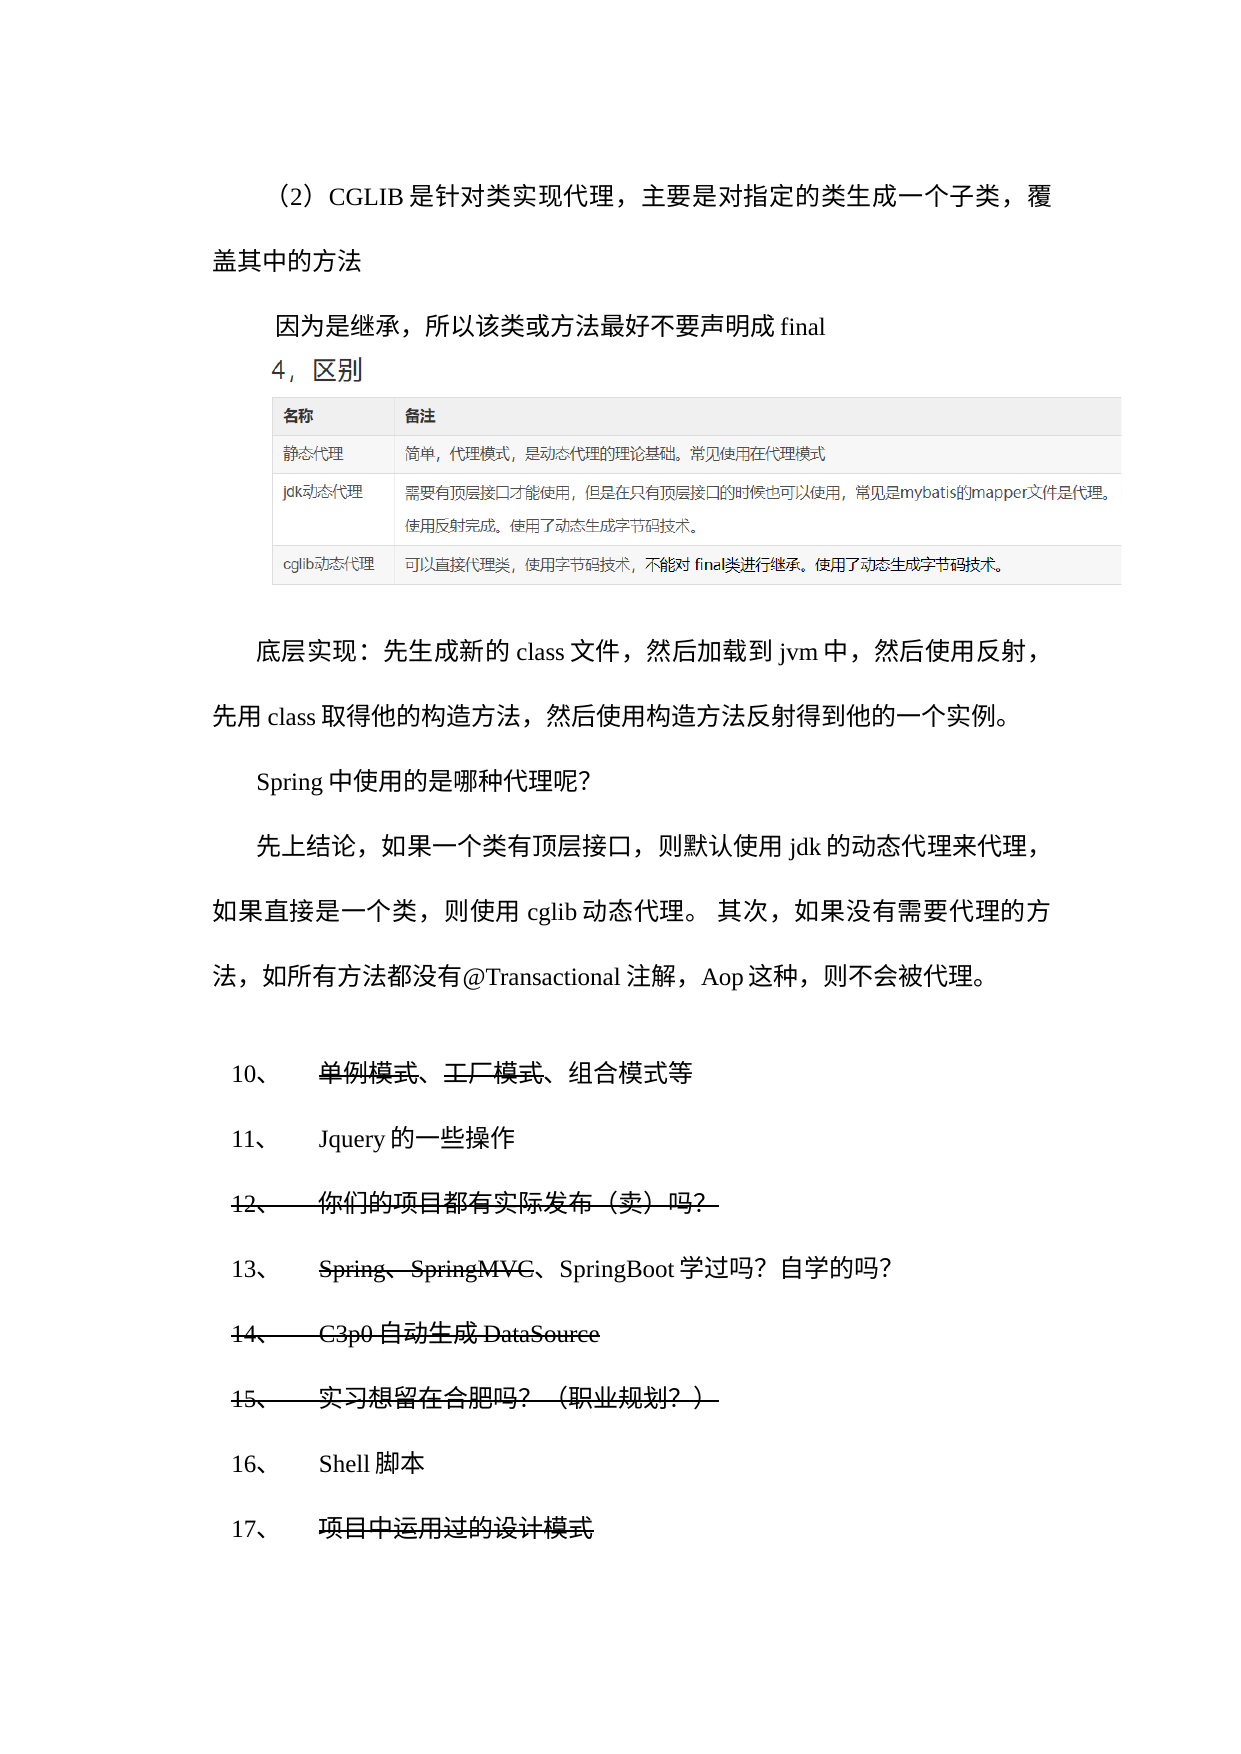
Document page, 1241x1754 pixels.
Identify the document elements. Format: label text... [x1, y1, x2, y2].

list 实习想留在合肥吗？（职业规划？） [231, 1364, 1053, 1429]
picture [256, 357, 1122, 594]
text 因为是继承，所以该类或方法最好不要声明成final [212, 292, 1053, 357]
text 底层实现：先生成新的class文件，然后加载到jvm中，然后使用反射，先用class取得他的构造方法，然后使用构造方法反射得到他的一个实例。 [212, 617, 1053, 747]
text Spring中使用的是哪种代理呢？ [212, 747, 1053, 812]
list 你们的项目都有实际发布（卖）吗？ [231, 1169, 1053, 1234]
list Jquery的一些操作 [231, 1104, 1053, 1169]
list Shell脚本 [231, 1429, 1053, 1494]
text 先上结论，如果一个类有顶层接口，则默认使用jdk的动态代理来代理，如果直接是一个类，则使用cglib动态代理。 其次，如果没有需要代理的方法，如所有方法都没有@Transactional注解，Aop这种，则不会被代理。 [212, 812, 1053, 1007]
list C3p0自动生成DataSource [231, 1299, 1053, 1364]
list Spring、SpringMVC、SpringBoot学过吗？自学的吗？ [231, 1234, 1053, 1299]
list 单例模式、工厂模式、组合模式等 [231, 1039, 1053, 1104]
list 项目中运用过的设计模式 [231, 1494, 1053, 1559]
text （2）CGLIB是针对类实现代理，主要是对指定的类生成一个子类，覆盖其中的方法 [212, 162, 1053, 292]
